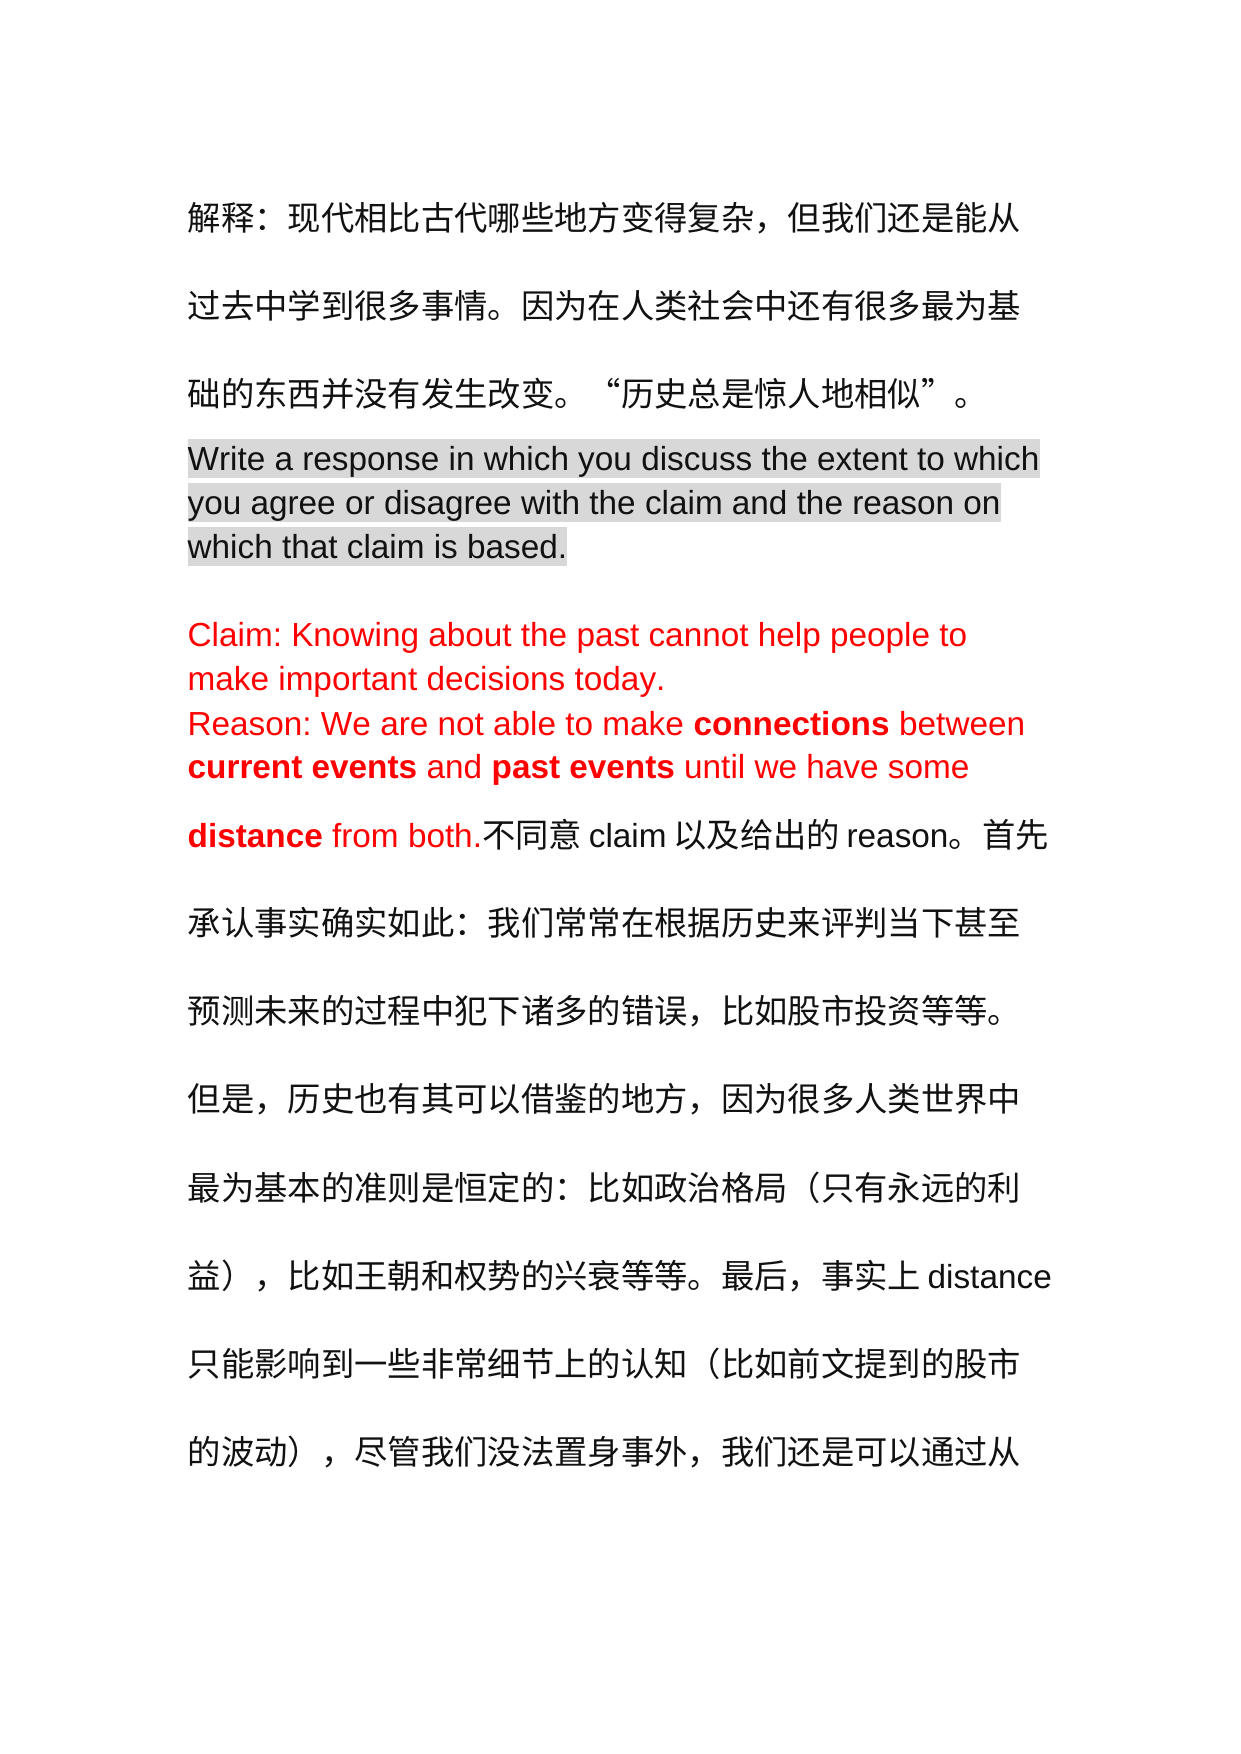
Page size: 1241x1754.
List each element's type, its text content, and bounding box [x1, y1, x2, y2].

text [187, 701, 1053, 1494]
text Write a response in which you discuss the extent to which you agree or disagree with the claim and the reason on which that claim is based. [187, 436, 1053, 568]
text 解释：现代相比古代哪些地方变得复杂，但我们还是能从过去中学到很多事情。因为在人类社会中还有很多最为基础的东西并没有发生改变。“历史总是惊人地相似”。 [187, 172, 1053, 436]
text Claim: Knowing about the past cannot help people to make important decisions today. [187, 613, 1053, 701]
